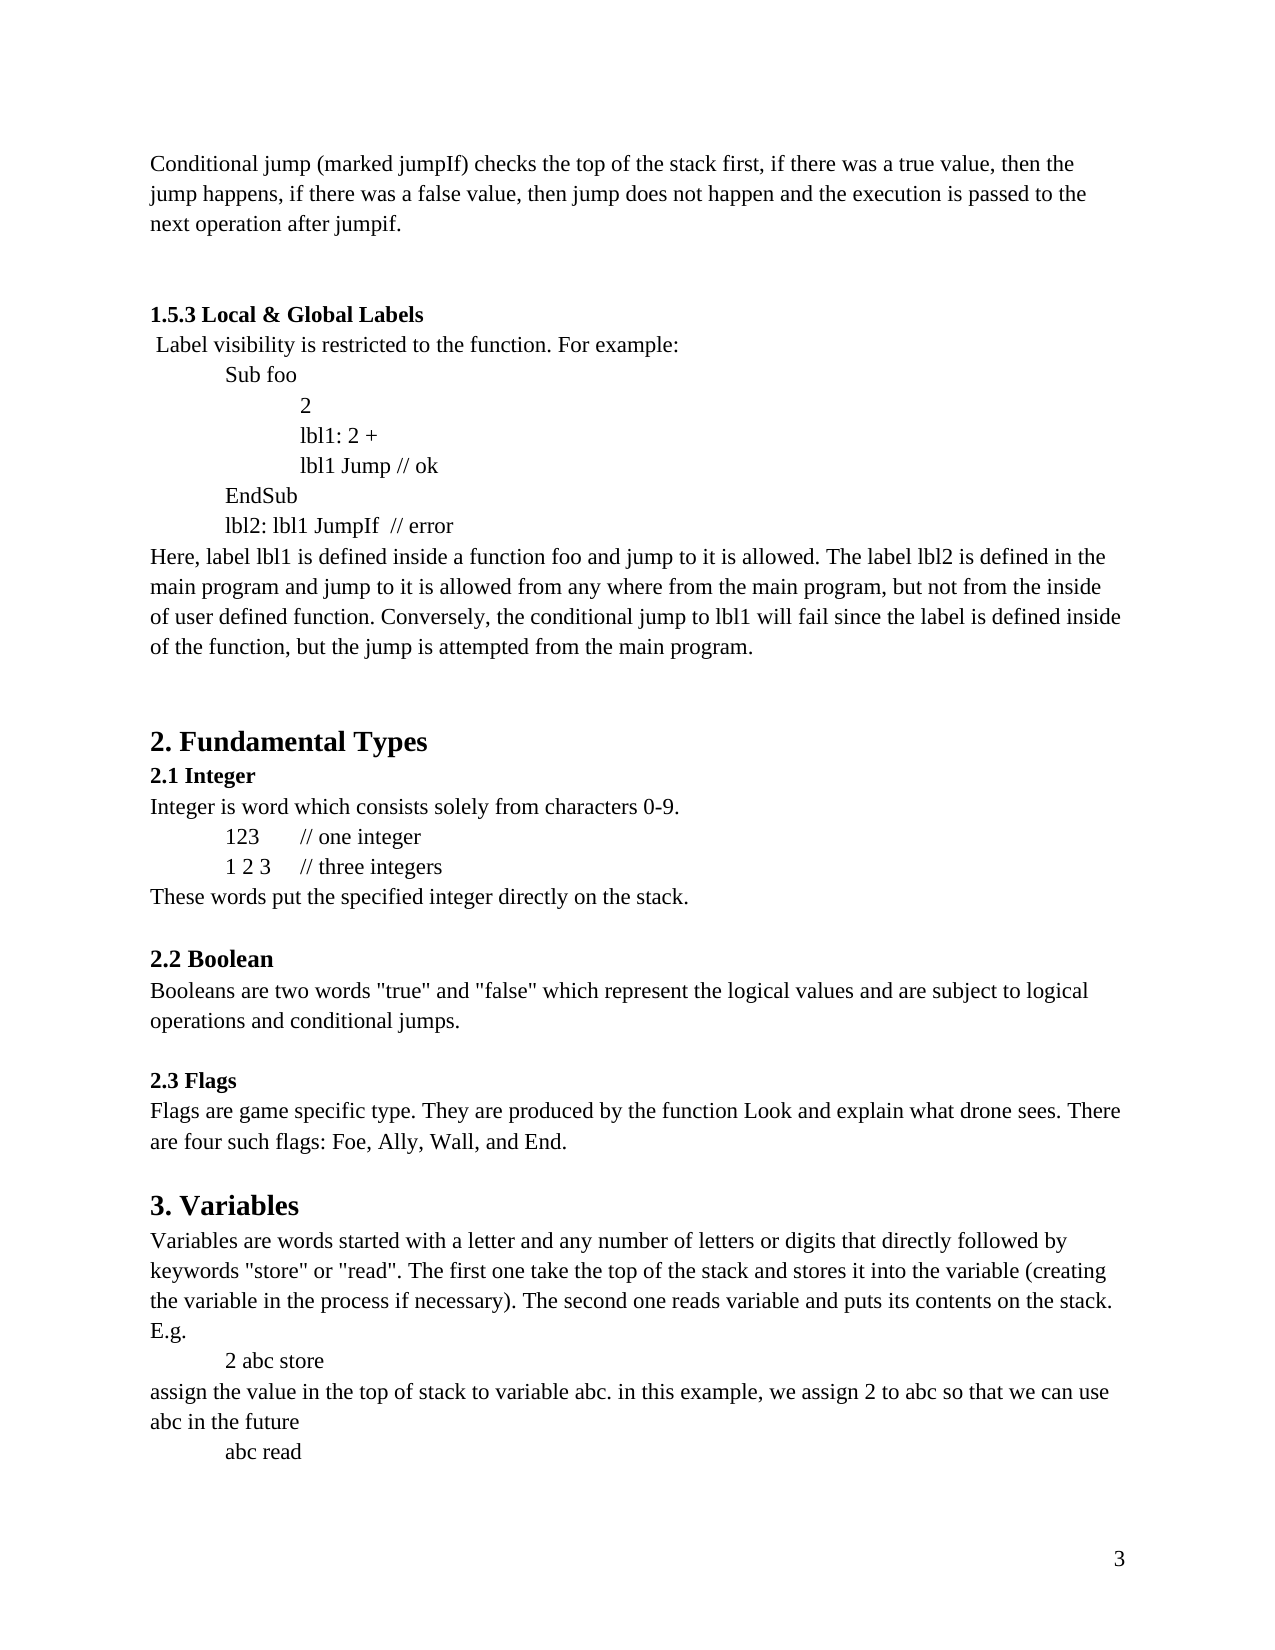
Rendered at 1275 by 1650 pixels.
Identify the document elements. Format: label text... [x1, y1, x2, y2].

text 1 2 3 // three integers [150, 853, 1125, 879]
text 2.1 Integer [150, 762, 1125, 789]
text 2.3 Flags [150, 1067, 1125, 1094]
text assign the value in the top of stack to variable abc. in this example, we assign 2 to abc so that we can use abc in the future [150, 1378, 1125, 1434]
text 3. Variables [150, 1188, 1125, 1222]
text abc read [150, 1438, 1125, 1464]
text 2 abc store [150, 1348, 1125, 1374]
text Label visibility is restricted to the function. For example: [150, 331, 1125, 358]
text Sub foo [150, 361, 1125, 388]
text lbl2: lbl1 JumpIf // error [150, 512, 1125, 539]
text These words put the specified integer directly on the stack. [150, 883, 1125, 910]
text lbl1: 2 + [150, 422, 1125, 448]
text Variables are words started with a letter and any number of letters or digits that directly followed by keywords "store" or "read". The first one take the top of the stack and stores it into the variable (creating the variable in the process if necessary). The second one reads variable and puts its contents on the stack. E.g. [150, 1227, 1125, 1344]
text 2. Fundamental Types [150, 724, 1125, 757]
text EndSub [150, 482, 1125, 509]
text Booleans are two words "true" and "false" which represent the logical values and are subject to logical operations and conditional jumps. [150, 977, 1125, 1033]
text lbl1 Jump // ok [150, 452, 1125, 478]
text 123 // one integer [225, 823, 1125, 849]
text Conditional jump (marked jumpIf) checks the top of the stack first, if there was a true value, then the jump happens, if there was a false value, then jump does not happen and the execution is passed to the next operation after jumpif. [150, 150, 1125, 237]
text Flags are game specific type. They are produced by the function Look and explain what drone sees. There are four such flags: Foe, Ally, Wall, and End. [150, 1098, 1125, 1154]
text Integer is word which consists solely from characters 0-9. [150, 793, 1125, 819]
text 1.5.3 Local & Global Labels [150, 301, 1125, 327]
text 2.2 Boolean [150, 944, 1125, 972]
text 2 [150, 392, 1125, 418]
text Here, label lbl1 is defined inside a function foo and jump to it is allowed. The label lbl2 is defined in the main program and jump to it is allowed from any where from the main program, but not from the inside of user defined function. Conversely, the conditional jump to lbl1 will fail since the label is defined inside of the function, but the jump is attempted from the main program. [150, 543, 1125, 660]
